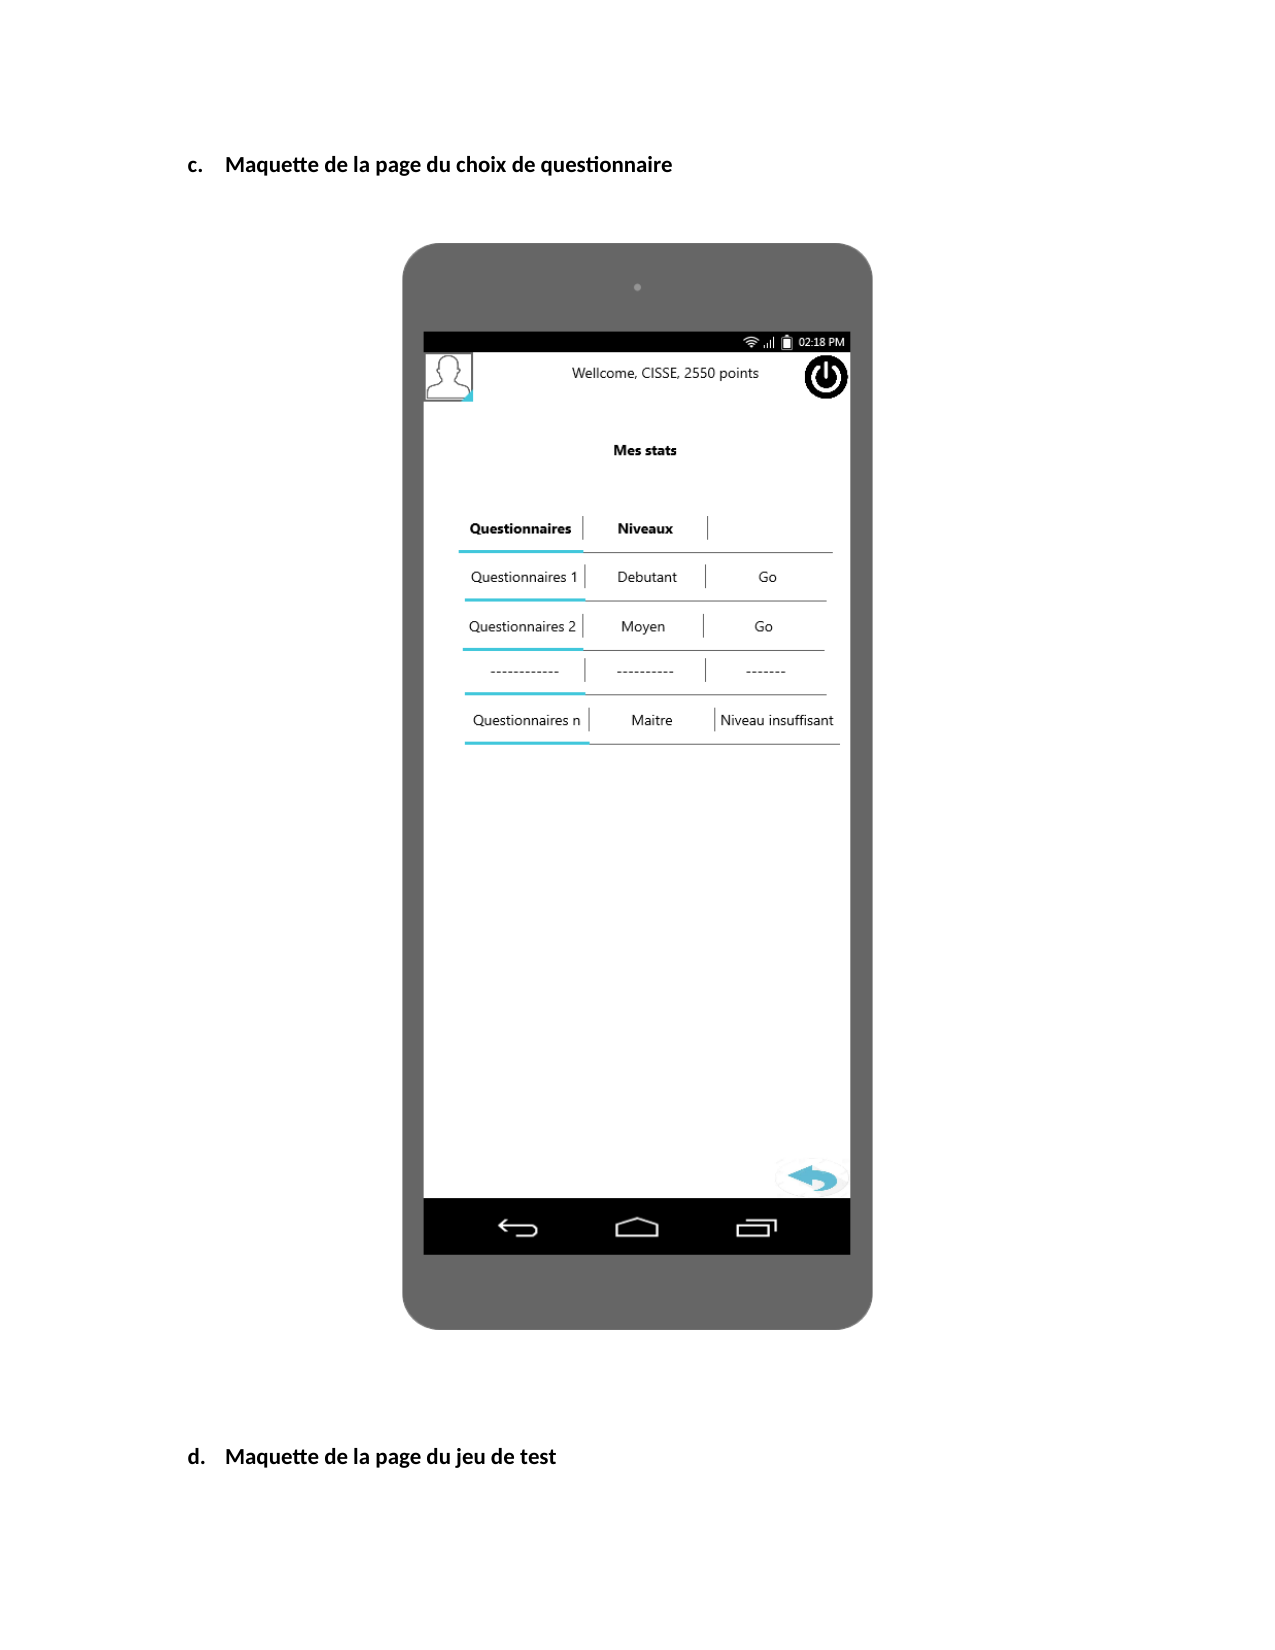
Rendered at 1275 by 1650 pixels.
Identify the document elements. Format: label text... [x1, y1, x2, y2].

subtitle Maquette de la page du jeu de test [187, 1442, 1125, 1470]
picture [402, 243, 873, 1330]
subtitle Maquette de la page du choix de questionnaire [187, 150, 1125, 178]
